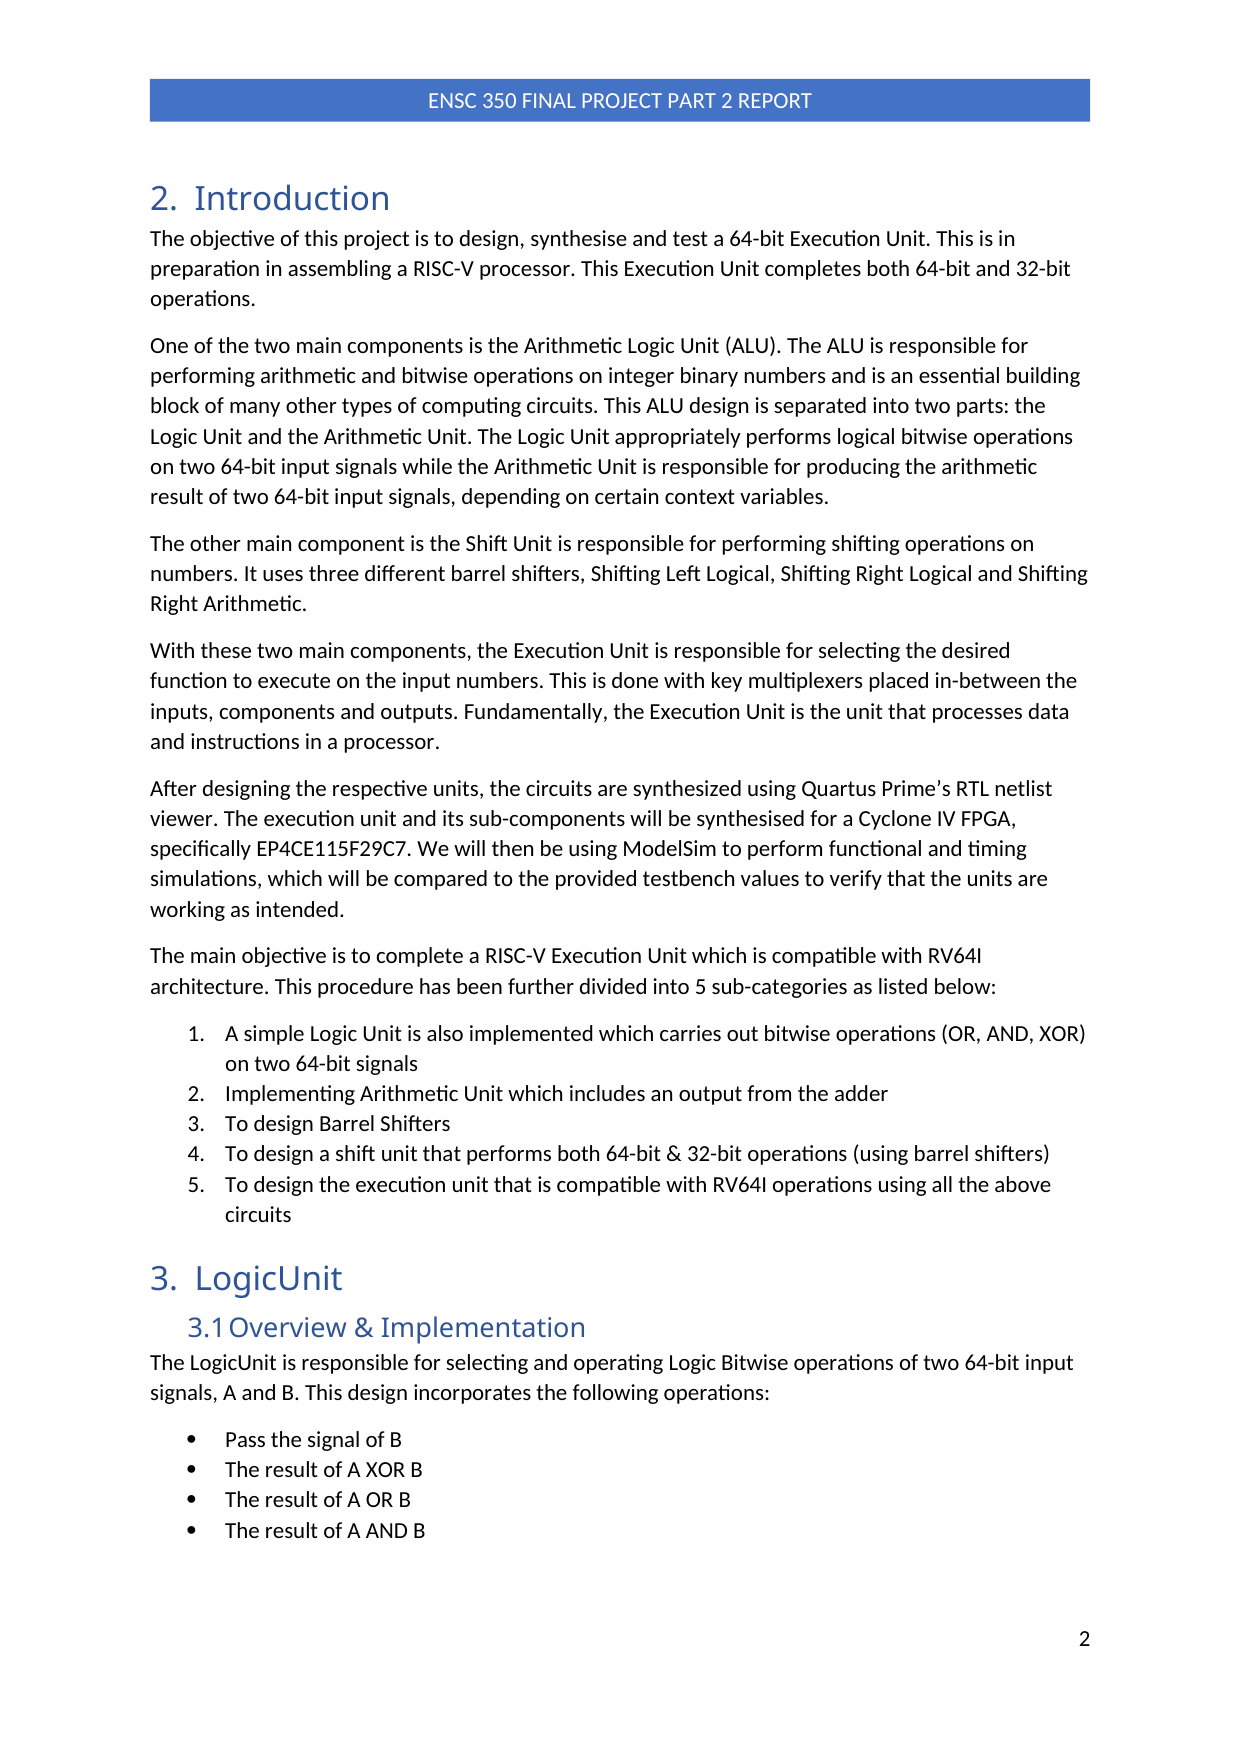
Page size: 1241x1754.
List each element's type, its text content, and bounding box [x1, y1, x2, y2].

list Pass the signal of B [187, 1425, 1090, 1453]
list To design Barrel Shifters [187, 1109, 1090, 1137]
list The result of A AND B [187, 1516, 1090, 1544]
text The LogicUnit is responsible for selecting and operating Logic Bitwise operations of two 64-bit input signals, A and B. This design incorporates the following operations: [150, 1348, 1090, 1406]
text One of the two main components is the Arithmetic Logic Unit (ALU). The ALU is responsible for performing arithmetic and bitwise operations on integer binary numbers and is an essential building block of many other types of computing circuits. This ALU design is separated into two parts: the Logic Unit and the Arithmetic Unit. The Logic Unit appropriately performs logical bitwise operations on two 64-bit input signals while the Arithmetic Unit is responsible for producing the arithmetic result of two 64-bit input signals, depending on certain context variables. [150, 331, 1090, 510]
text With these two main components, the Execution Unit is responsible for selecting the desired function to execute on the input numbers. This is done with key multiplexers placed in-between the inputs, components and outputs. Fundamentally, the Execution Unit is the unit that processes data and instructions in a processor. [150, 636, 1090, 755]
list To design the execution unit that is compatible with RV64I operations using all the above circuits [187, 1170, 1090, 1228]
list A simple Logic Unit is also implemented which carries out bitwise operations (OR, AND, XOR) on two 64-bit signals [187, 1019, 1090, 1077]
subtitle Introduction [150, 175, 1090, 220]
subtitle LogicUnit [150, 1255, 1090, 1301]
text The objective of this project is to design, synthesise and test a 64-bit Execution Unit. This is in preparation in assembling a RISC-V processor. This Execution Unit completes both 64-bit and 32-bit operations. [150, 224, 1090, 312]
list Implementing Arithmetic Unit which includes an output from the adder [187, 1079, 1090, 1107]
text After designing the respective units, the circuits are synthesized using Quartus Prime’s RTL netlist viewer. The execution unit and its sub-components will be synthesised for a Cyclone IV FPGA, specifically EP4CE115F29C7. We will then be using ModelSim to perform functional and timing simulations, which will be compared to the provided testbench values to verify that the units are working as intended. [150, 774, 1090, 923]
text The main objective is to complete a RISC-V Execution Unit which is compatible with RV64I architecture. This procedure has been further divided into 5 sub-categories as listed below: [150, 942, 1090, 1000]
list To design a shift unit that performs both 64-bit & 32-bit operations (using barrel shifters) [187, 1139, 1090, 1168]
list The result of A XOR B [187, 1455, 1090, 1483]
list The result of A OR B [187, 1486, 1090, 1514]
text The other main component is the Shift Unit is responsible for performing shifting operations on numbers. It uses three different barrel shifters, Shifting Left Logical, Shifting Right Logical and Shifting Right Arithmetic. [150, 529, 1090, 618]
subtitle Overview & Implementation [187, 1308, 1090, 1345]
